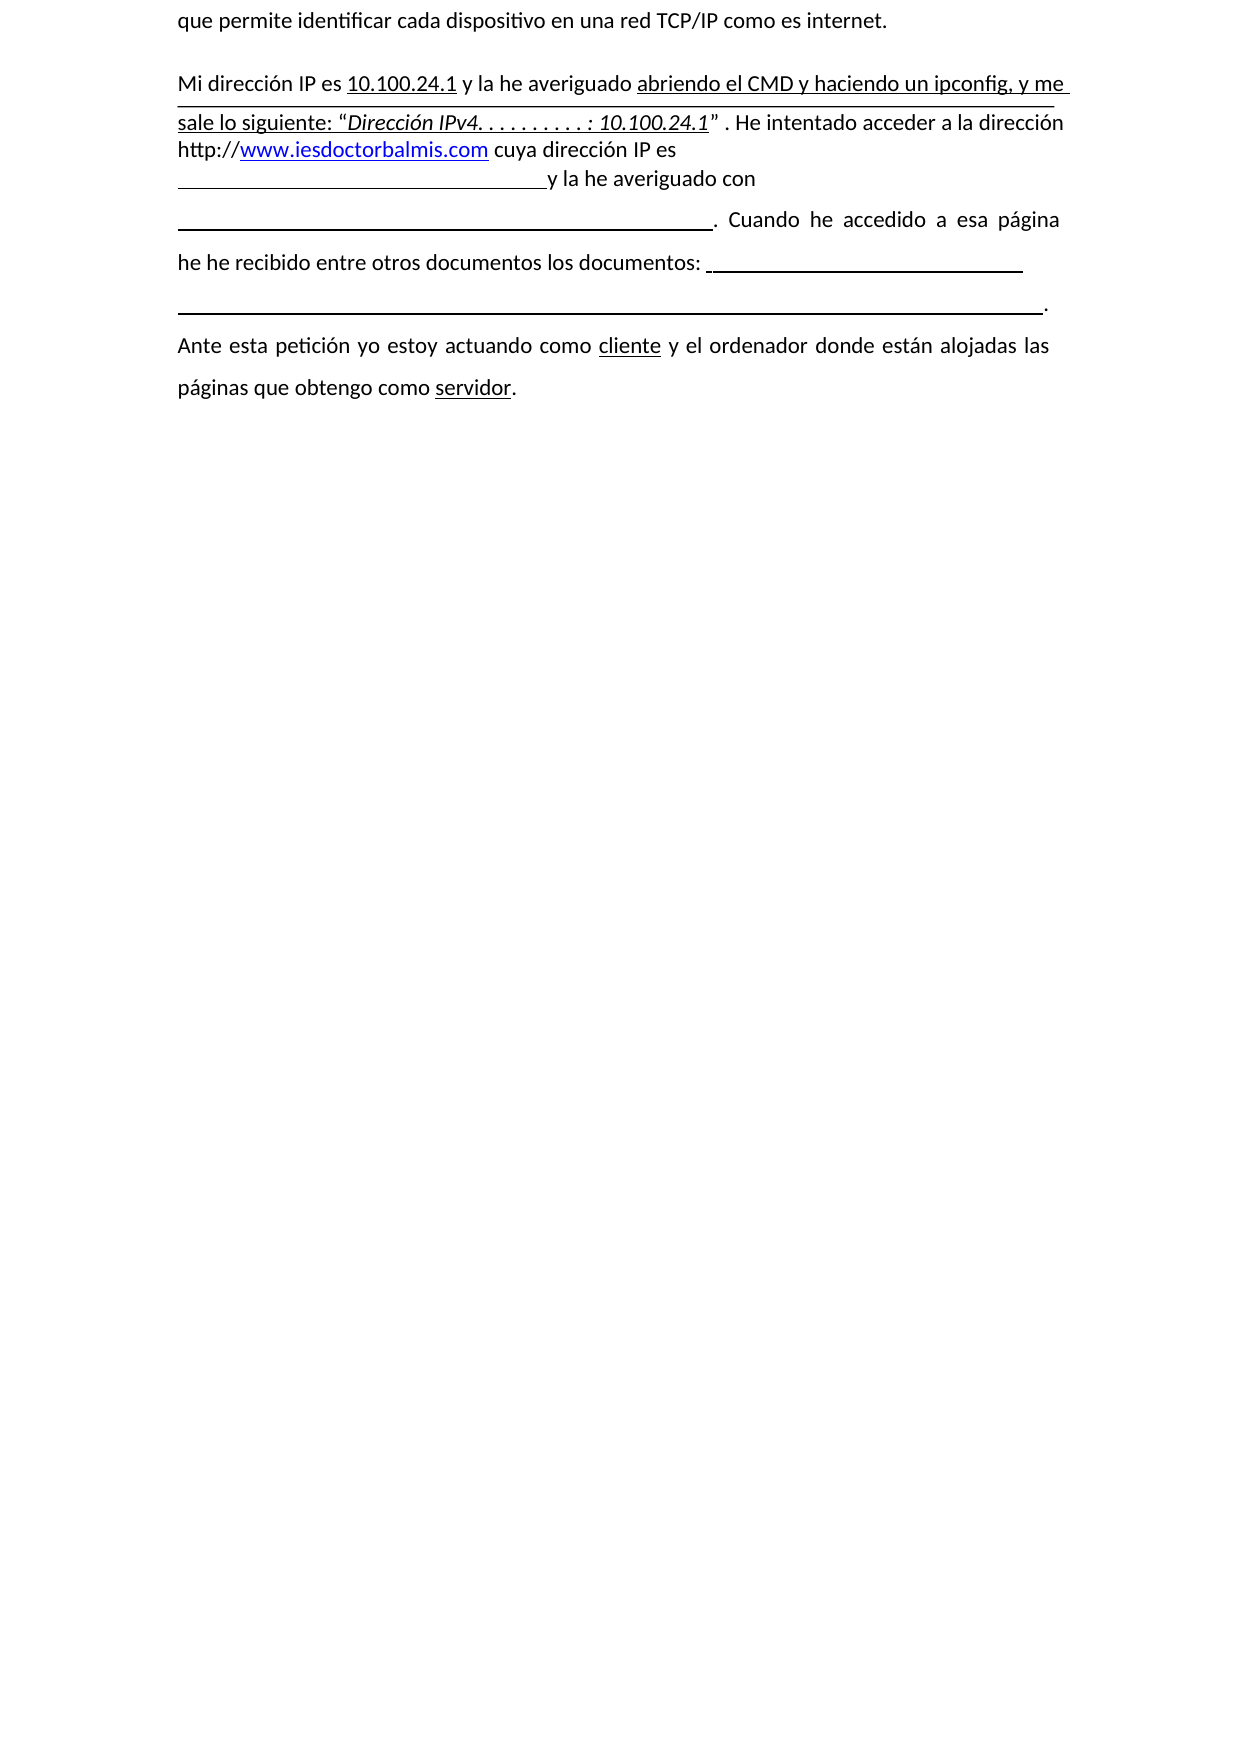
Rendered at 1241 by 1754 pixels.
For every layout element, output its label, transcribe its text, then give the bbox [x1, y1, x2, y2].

text . Cuando he accedido a esa página he he recibido entre otros documentos los documentos: [177, 206, 1060, 276]
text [177, 6, 1055, 34]
text . Ante esta petición yo estoy actuando como cliente y el ordenador donde están alojadas las páginas que obtengo como servidor. [177, 289, 1049, 402]
text Mi dirección IP es 10.100.24.1 y la he averiguado abriendo el CMD y haciendo un ipconfig, y me sale lo siguiente: “Dirección IPv4. . . . . . . . . . : 10.100.24.1” . He intentado acceder a la dirección http://www.iesdoctorbalmis.com cuya dirección IP es [177, 69, 1105, 164]
text y la he averiguado con [177, 164, 1105, 192]
